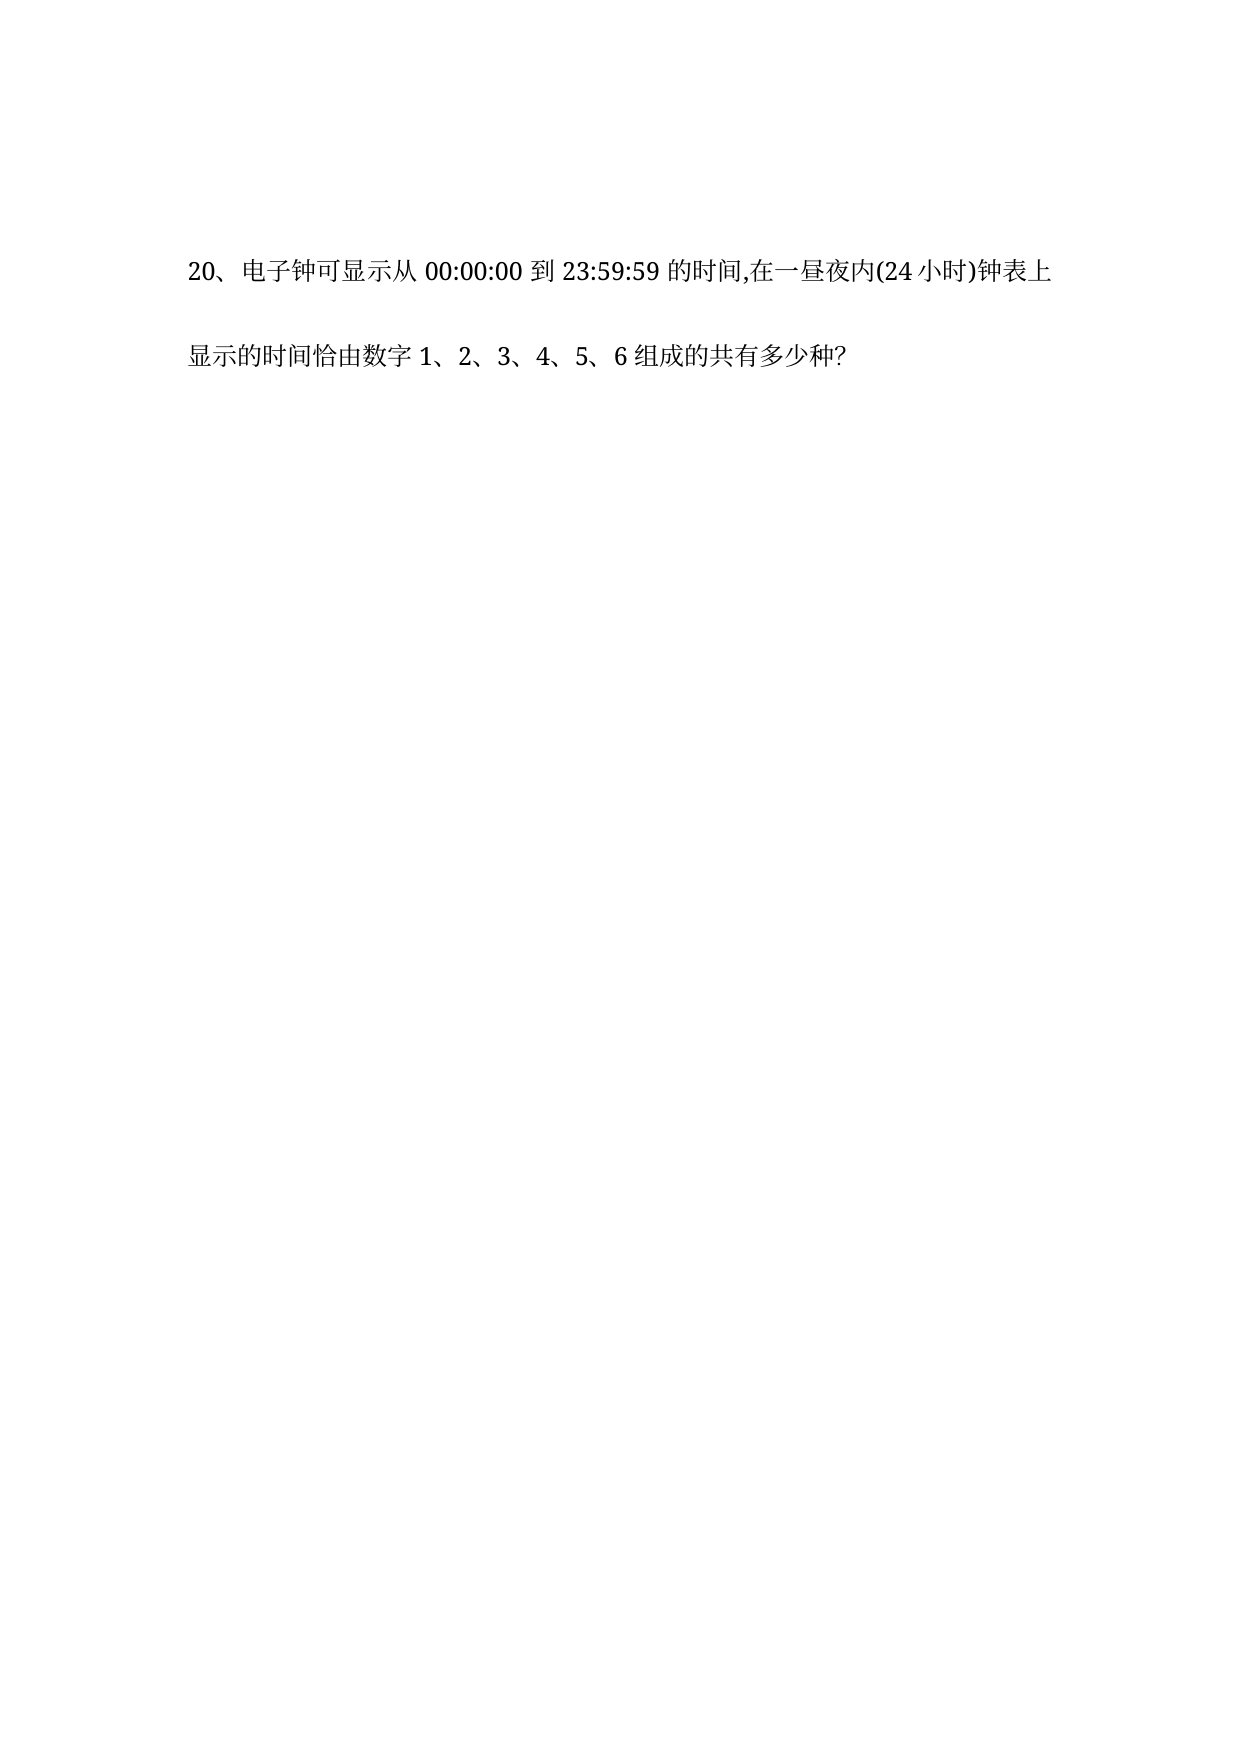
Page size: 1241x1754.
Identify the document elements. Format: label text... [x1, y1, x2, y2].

text 20、电子钟可显示从 00:00:00 到 23:59:59 的时间,在一昼夜内(24小时)钟表上显示的时间恰由数字 1、2、3、4、5、6 组成的共有多少种？ [187, 237, 1053, 387]
